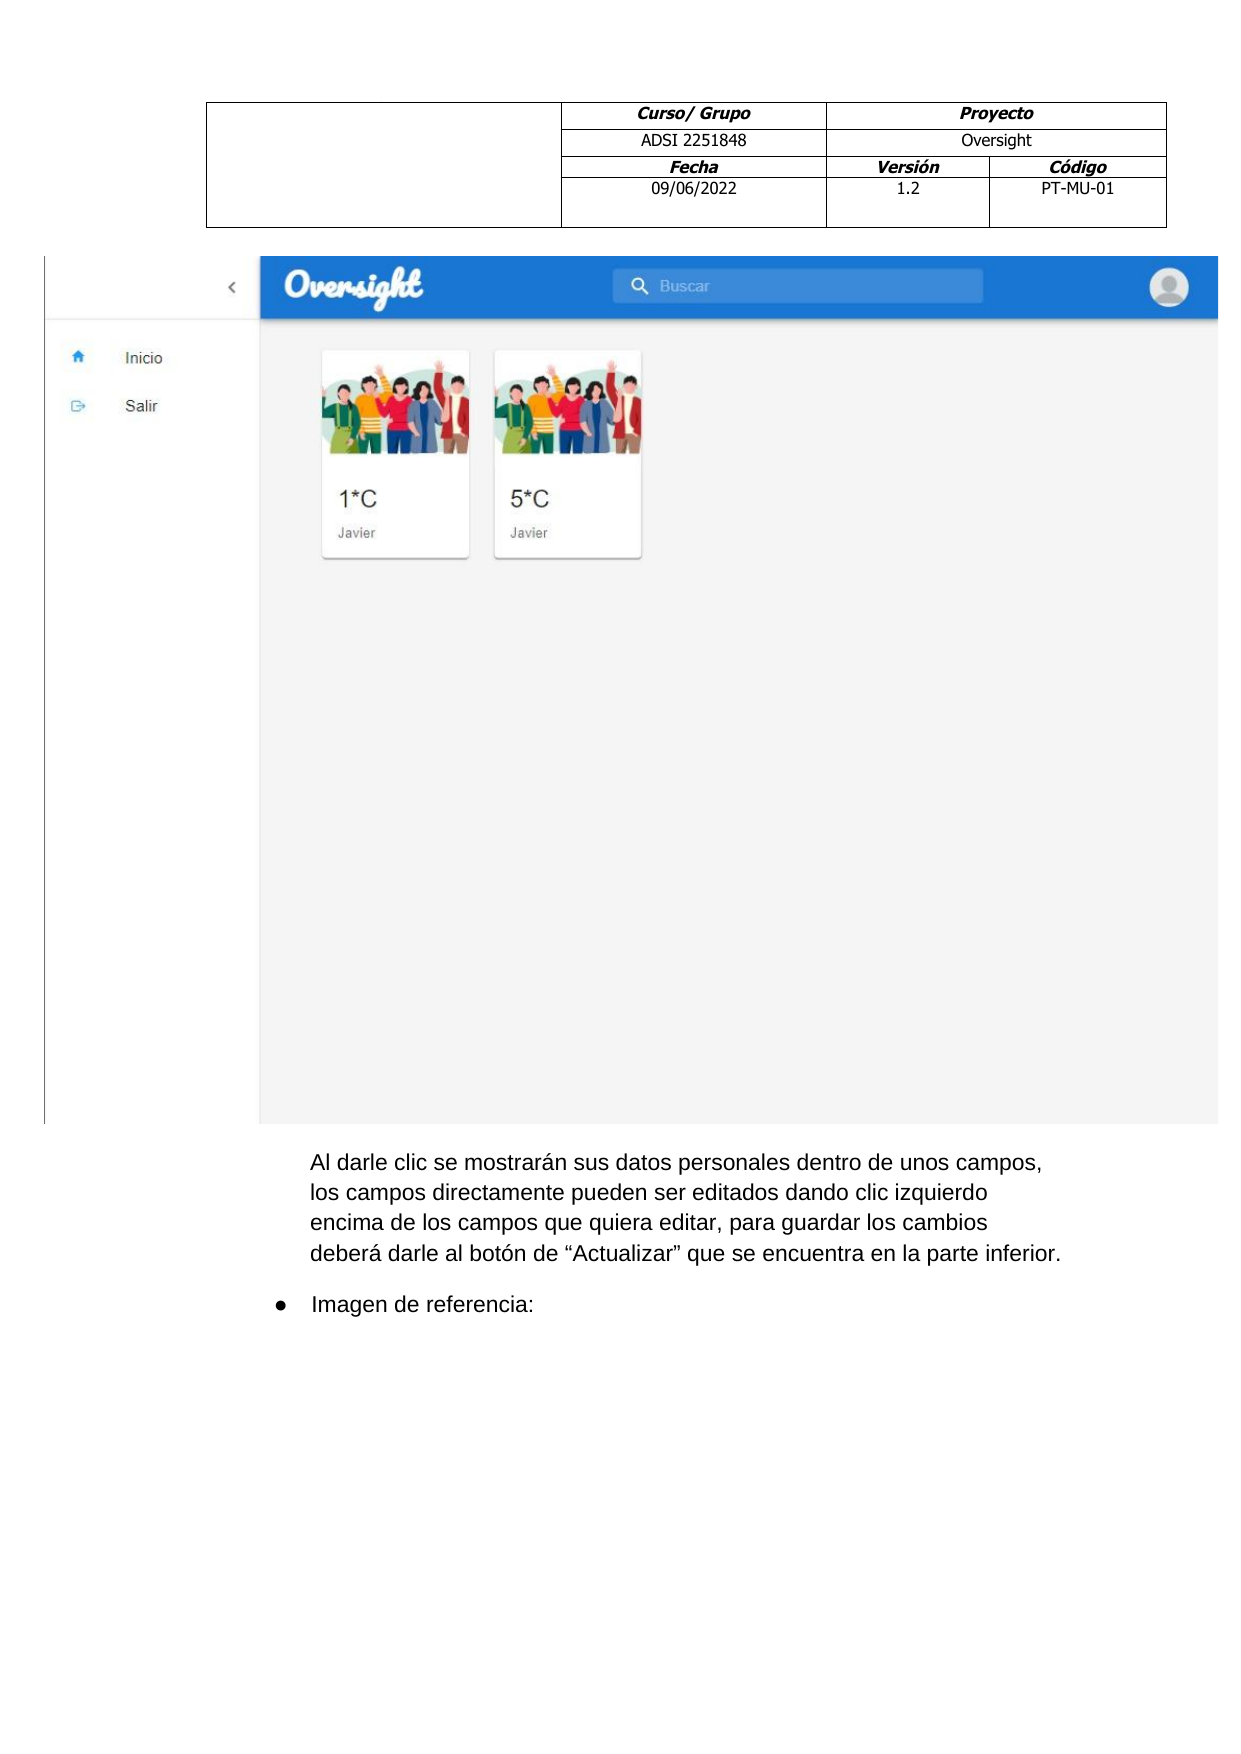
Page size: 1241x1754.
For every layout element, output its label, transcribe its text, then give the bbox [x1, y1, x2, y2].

text Al darle clic se mostrarán sus datos personales dentro de unos campos, los campos directamente pueden ser editados dando clic izquierdo encima de los campos que quiera editar, para guardar los cambios deberá darle al botón de “Actualizar” que se encuentra en la parte inferior. [310, 1149, 1063, 1266]
picture [44, 256, 1219, 1124]
list Imagen de referencia: [274, 1291, 1063, 1317]
